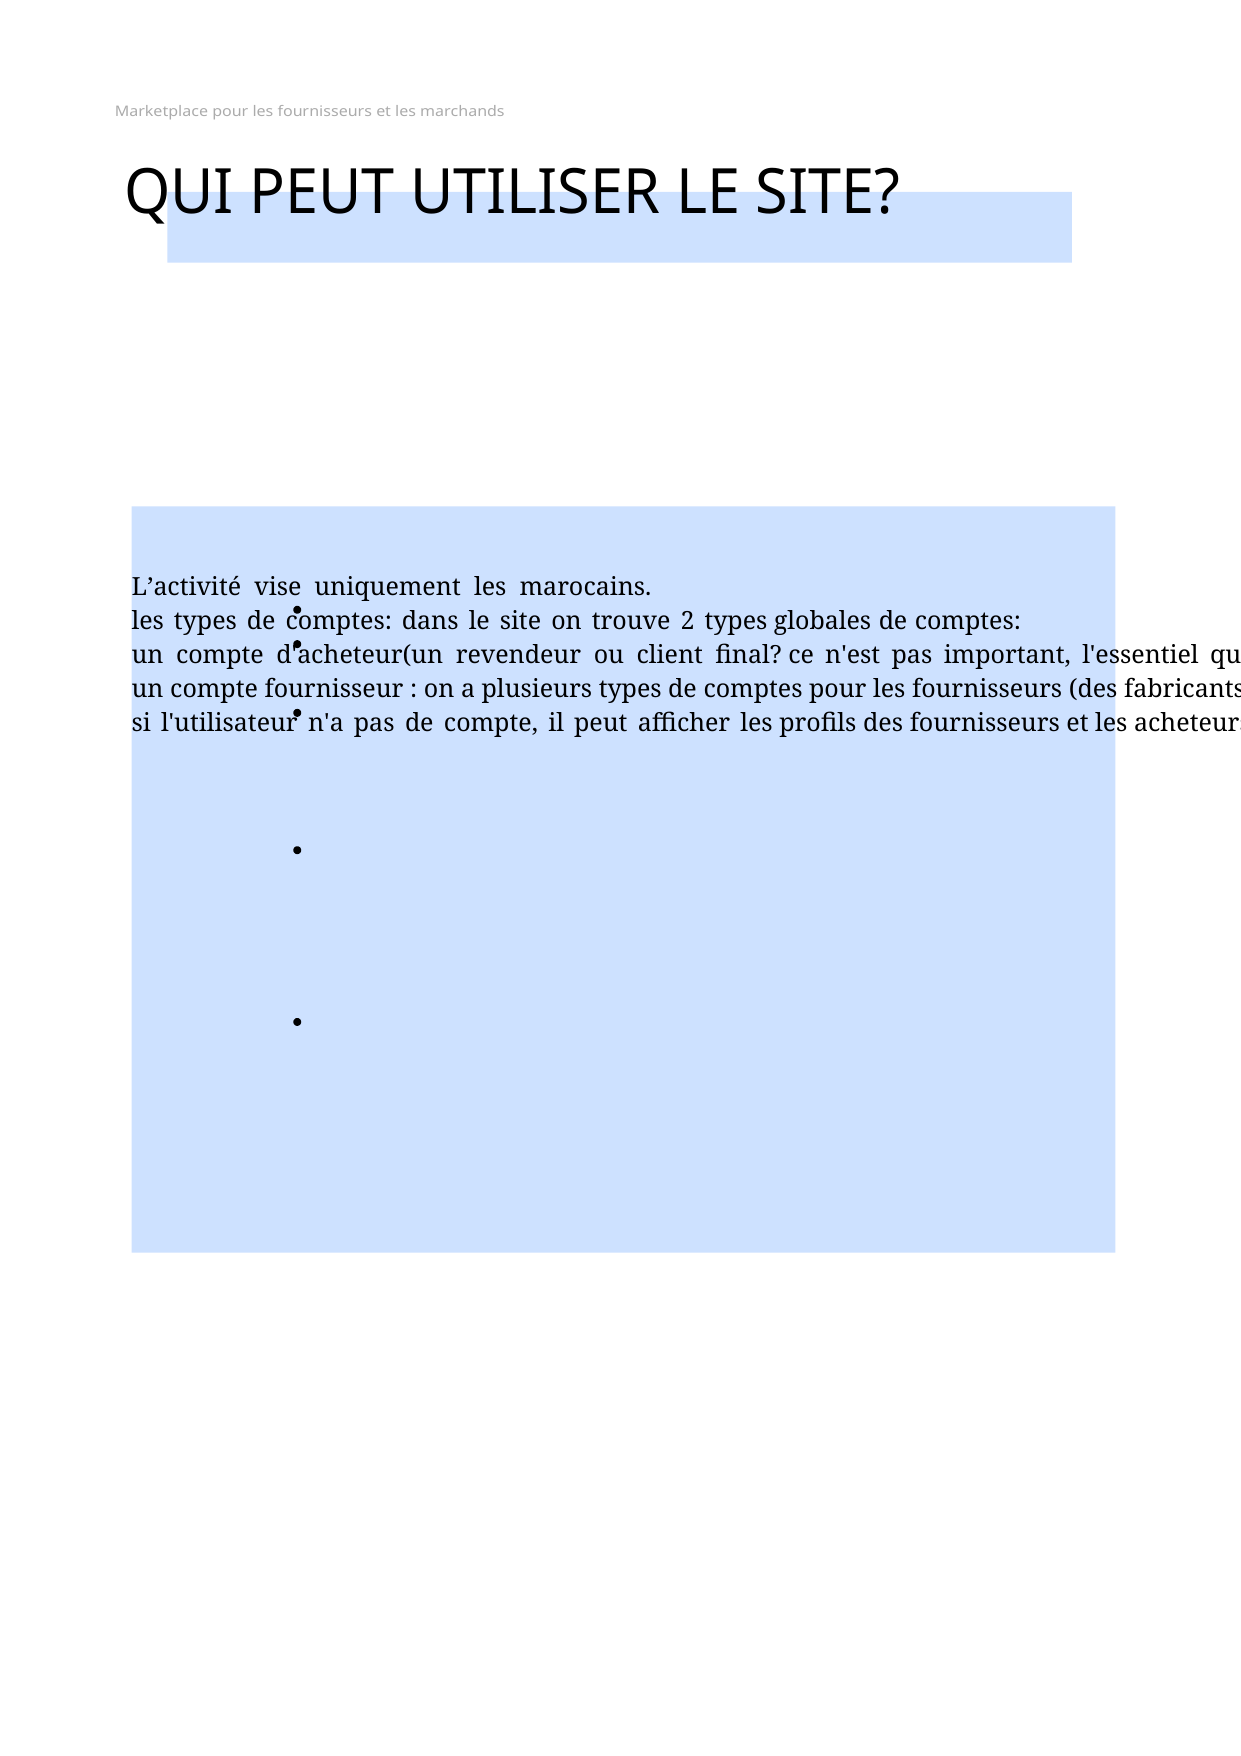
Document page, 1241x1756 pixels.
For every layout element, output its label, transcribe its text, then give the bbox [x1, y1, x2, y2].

text Marketplace pour les fournisseurs et les marchands [114, 101, 1186, 121]
subtitle QUI PEUT UTILISER LE SITE? [124, 147, 1186, 232]
